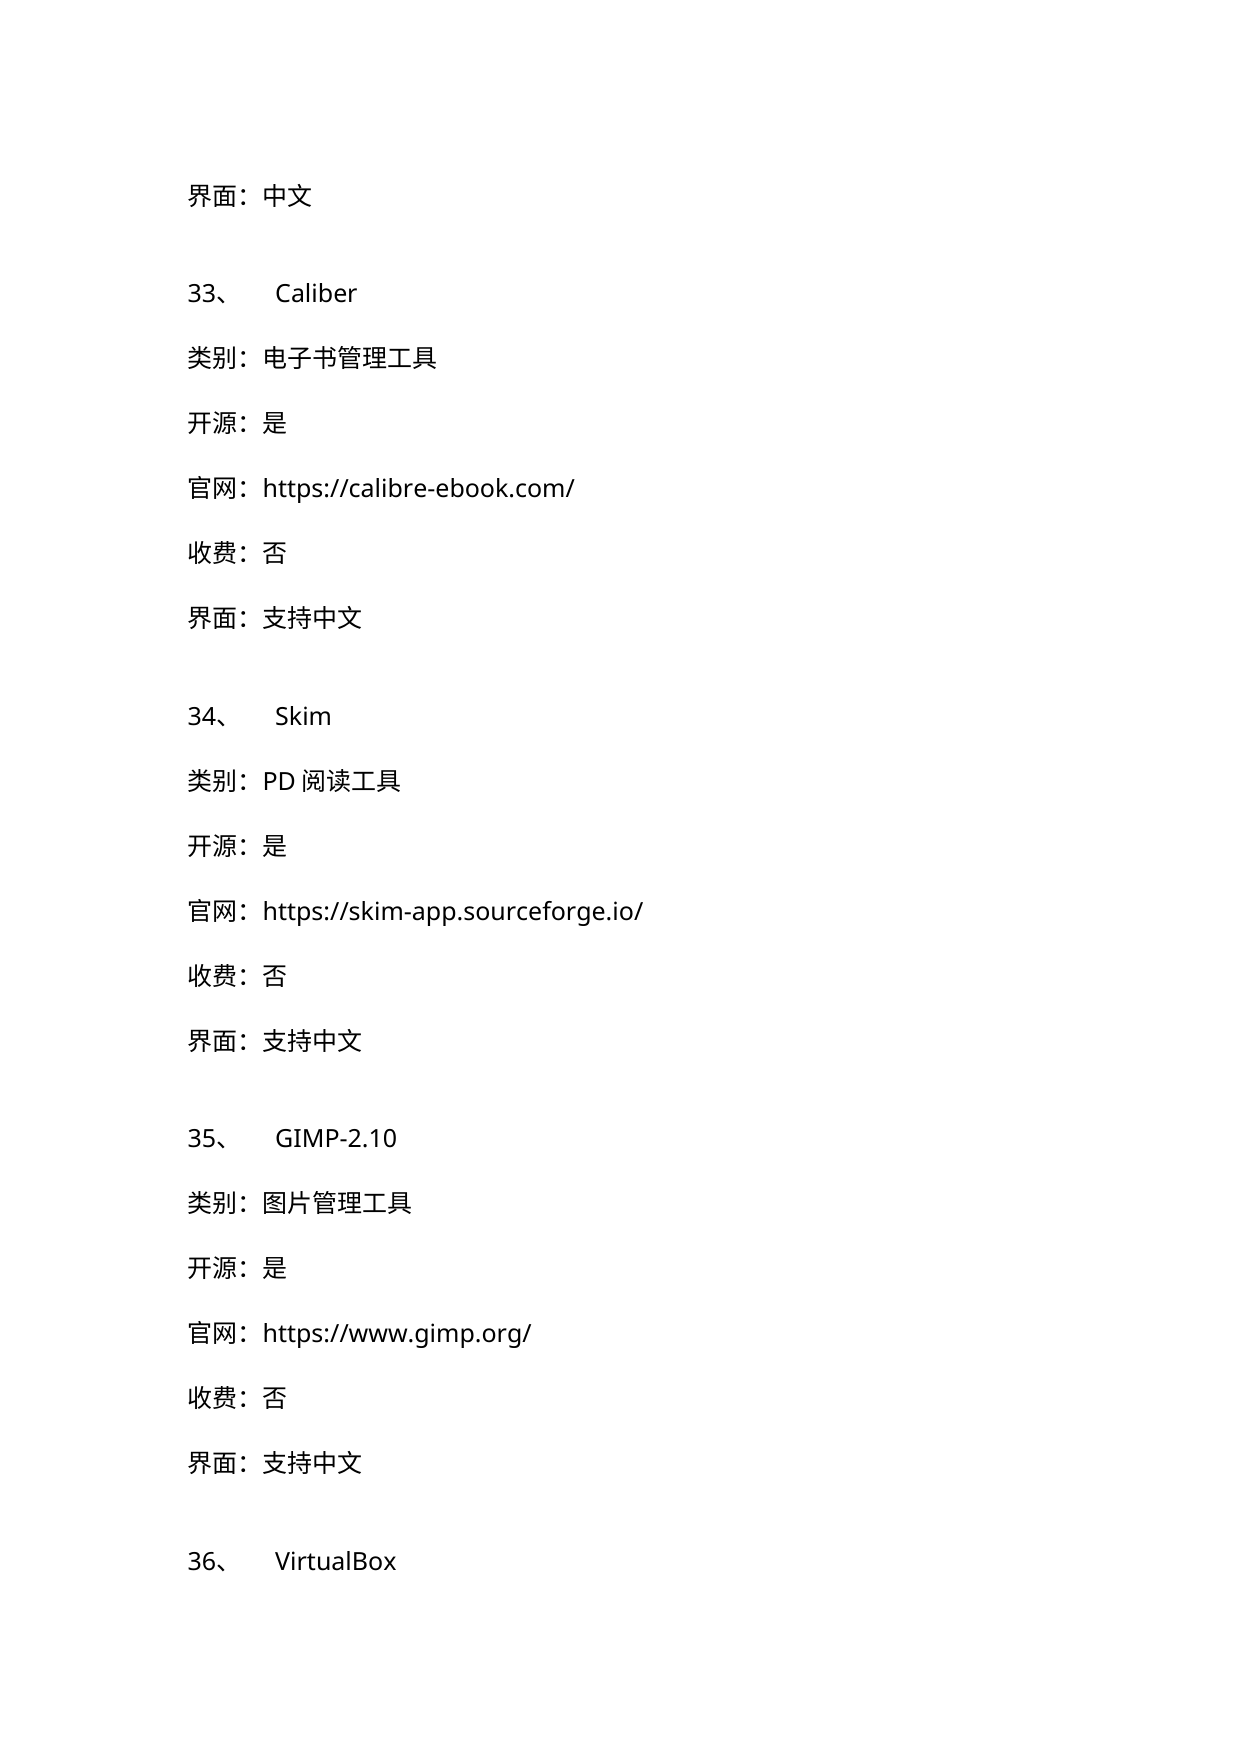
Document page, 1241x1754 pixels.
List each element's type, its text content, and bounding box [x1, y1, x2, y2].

list Caliber [187, 259, 1053, 324]
list Skim [187, 682, 1053, 747]
list VirtualBox [187, 1527, 1053, 1592]
text 界面：支持中文 [187, 1007, 1053, 1072]
text 收费：否 [187, 1364, 1053, 1429]
list GIMP-2.10 [187, 1104, 1053, 1169]
text 开源：是 [187, 812, 1053, 877]
text 界面：支持中文 [187, 584, 1053, 649]
text 官网：https://skim-app.sourceforge.io/ [187, 877, 1053, 942]
text 界面：支持中文 [187, 1429, 1053, 1494]
text 官网：https://calibre-ebook.com/ [187, 454, 1053, 519]
text 收费：否 [187, 942, 1053, 1007]
text 官网：https://www.gimp.org/ [187, 1299, 1053, 1364]
text 类别：PD阅读工具 [187, 747, 1053, 812]
text 开源：是 [187, 1234, 1053, 1299]
text 开源：是 [187, 389, 1053, 454]
text 界面：中文 [187, 162, 1053, 227]
text 类别：图片管理工具 [187, 1169, 1053, 1234]
text 类别：电子书管理工具 [187, 324, 1053, 389]
text 收费：否 [187, 519, 1053, 584]
